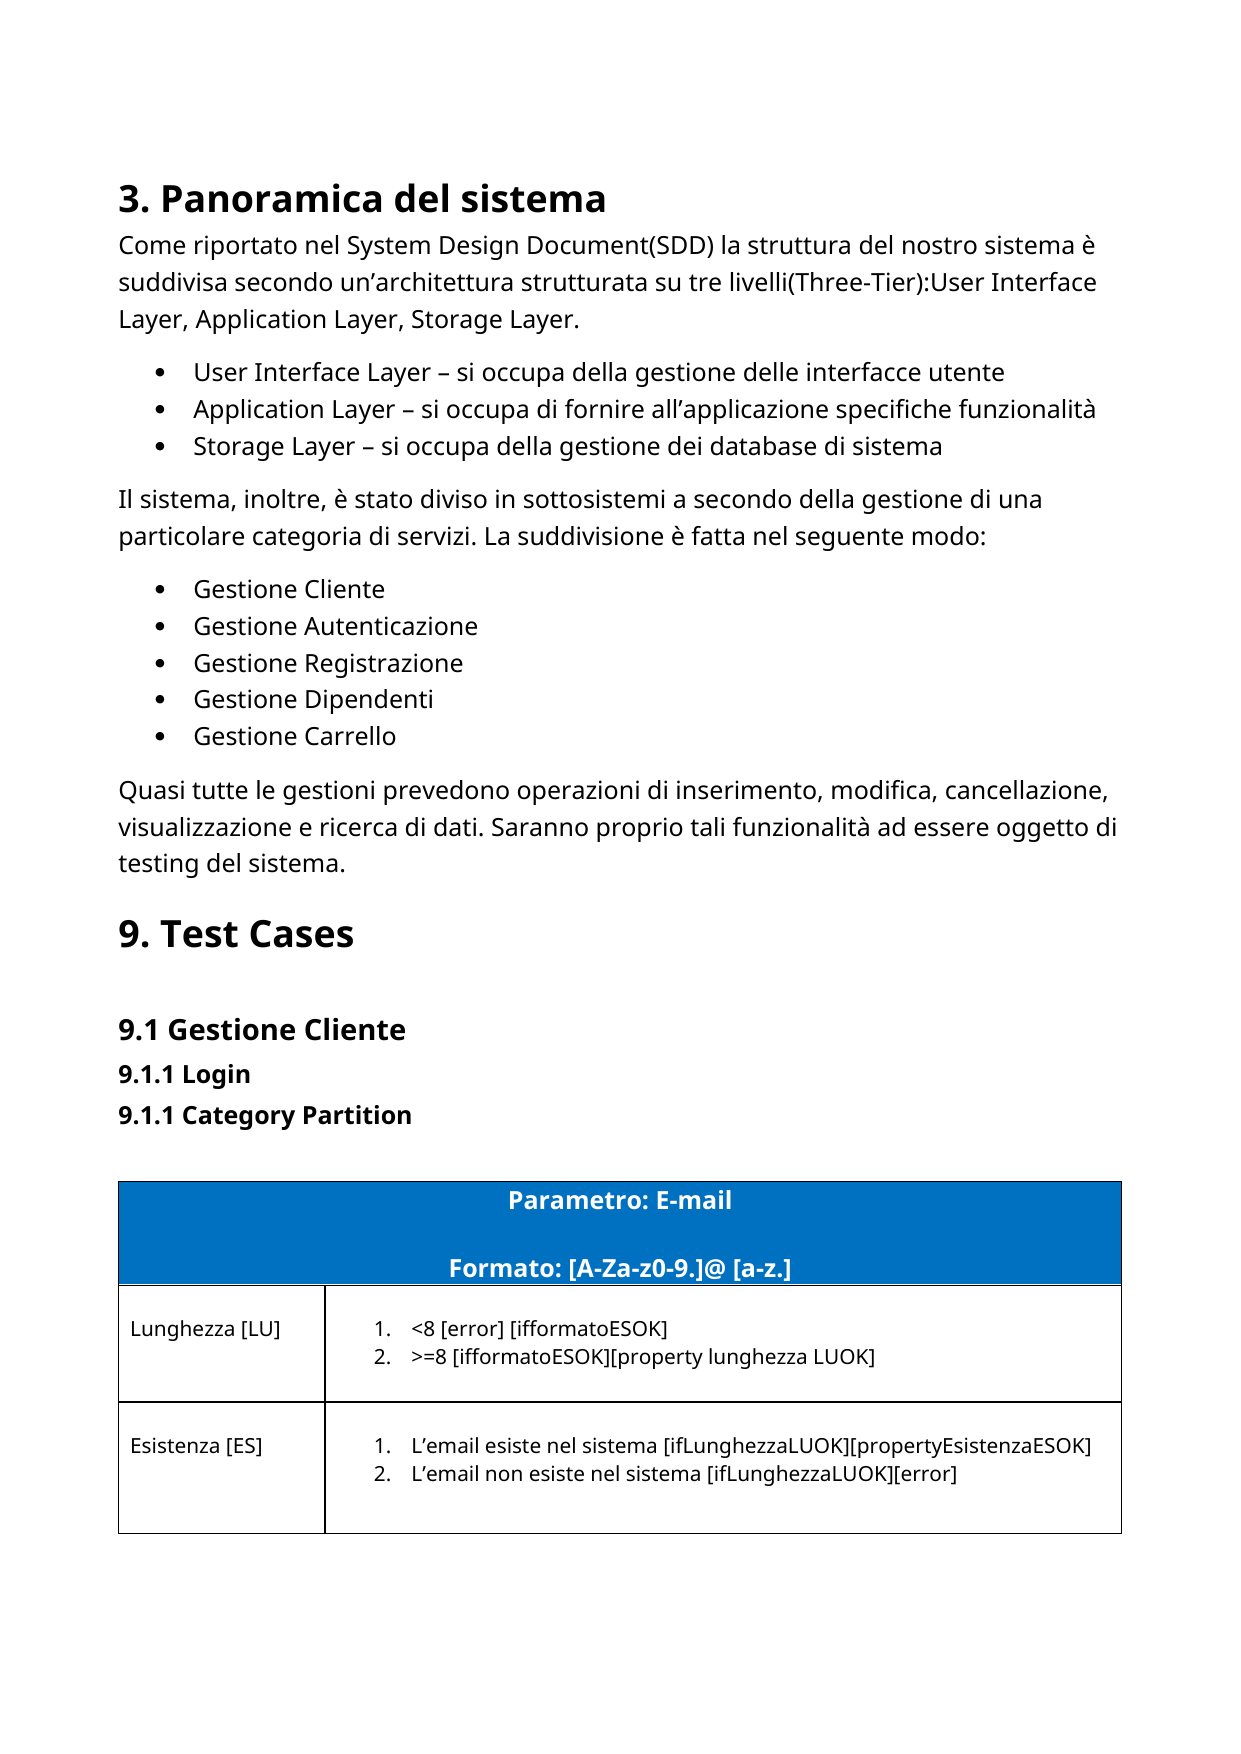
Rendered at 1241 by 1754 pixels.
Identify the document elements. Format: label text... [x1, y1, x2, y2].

list Application Layer – si occupa di fornire all’applicazione specifiche funzionalità [156, 391, 1122, 426]
subtitle 9.1.1 Login [118, 1057, 1122, 1091]
list Storage Layer – si occupa della gestione dei database di sistema [156, 428, 1122, 462]
table_cell Esistenza [ES] [119, 1403, 324, 1533]
list Gestione Carrello [156, 719, 1122, 753]
text Come riportato nel System Design Document(SDD) la struttura del nostro sistema è suddivisa secondo un’architettura strutturata su tre livelli(Three-Tier):User Interface Layer, Application Layer, Storage Layer. [118, 228, 1122, 335]
text Il sistema, inoltre, è stato diviso in sottosistemi a secondo della gestione di una particolare categoria di servizi. La suddivisione è fatta nel seguente modo: [118, 482, 1122, 552]
list User Interface Layer – si occupa della gestione delle interfacce utente [156, 355, 1122, 389]
table_cell Lunghezza [LU] [119, 1286, 324, 1401]
list Gestione Autenticazione [156, 609, 1122, 643]
table_cell <8 [error] [ifformatoESOK] >=8 [ifformatoESOK][property lunghezza LUOK] [326, 1286, 1121, 1401]
list Gestione Dipendenti [156, 682, 1122, 716]
table_cell L’email esiste nel sistema [ifLunghezzaLUOK][propertyEsistenzaESOK] L’email non esiste nel sistema [ifLunghezzaLUOK][error] [326, 1403, 1121, 1533]
subtitle 9.1.1 Category Partition [118, 1098, 1122, 1132]
table_header Parametro: E-mail Formato: [A-Za-z0-9.]@ [a-z.] [119, 1182, 1121, 1284]
list Gestione Cliente [156, 572, 1122, 606]
list Gestione Registrazione [156, 645, 1122, 679]
subtitle 9.1 Gestione Cliente [118, 1010, 1122, 1049]
subtitle 3. Panoramica del sistema [118, 173, 1122, 224]
text Quasi tutte le gestioni prevedono operazioni di inserimento, modifica, cancellazione, visualizzazione e ricerca di dati. Saranno proprio tali funzionalità ad essere oggetto di testing del sistema. [118, 772, 1122, 880]
subtitle 9. Test Cases [118, 908, 1122, 959]
